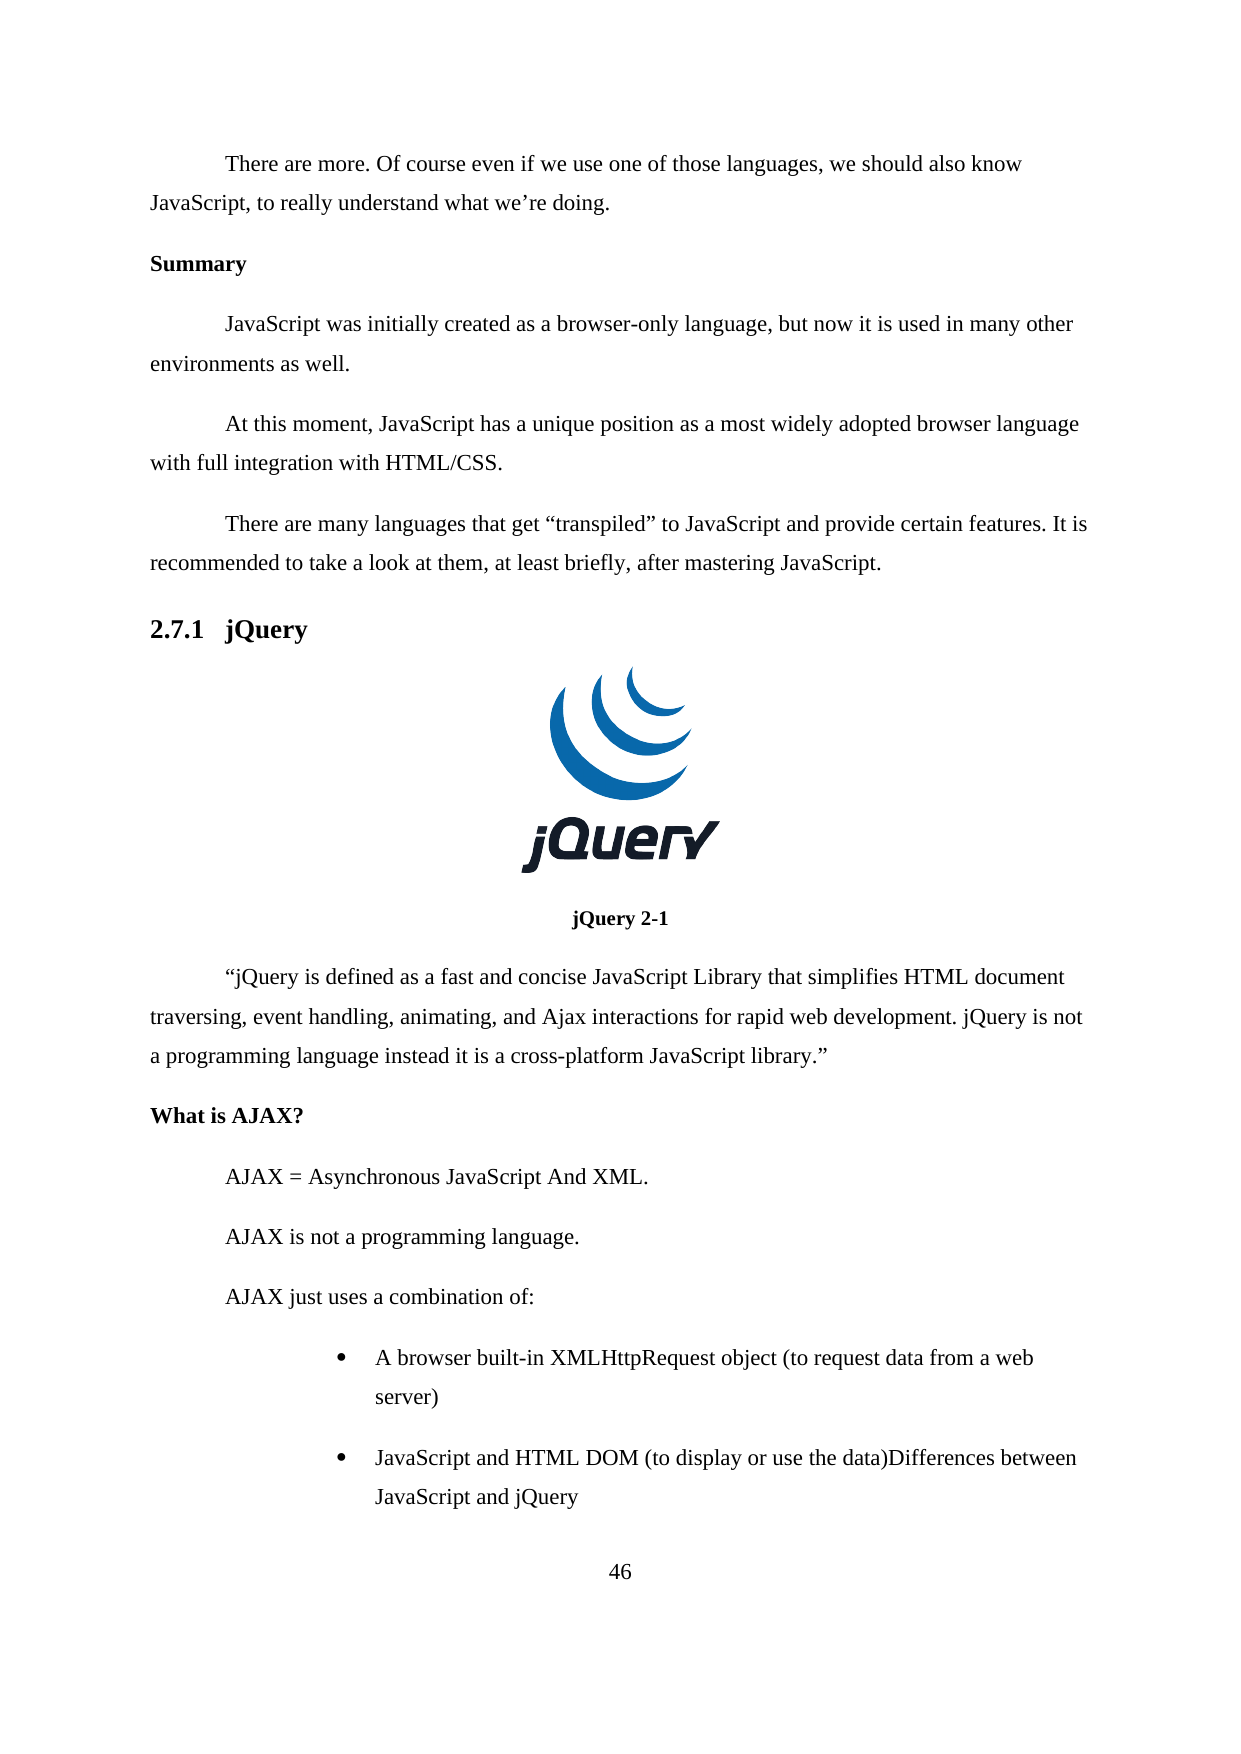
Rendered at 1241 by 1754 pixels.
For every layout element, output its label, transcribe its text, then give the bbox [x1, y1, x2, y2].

list JavaScript and HTML DOM (to display or use the data)Differences between JavaScript and jQuery [337, 1443, 1090, 1509]
text At this moment, JavaScript has a unique position as a most widely adopted browser language with full integration with HTML/CSS. [150, 410, 1090, 476]
text jQuery 2-1 [150, 906, 1090, 930]
picture [517, 666, 723, 873]
text AJAX = Asynchronous JavaScript And XML. [150, 1163, 1090, 1189]
text Summary [150, 250, 1090, 276]
text There are many languages that get “transpiled” to JavaScript and provide certain features. It is recommended to take a look at them, at least briefly, after mastering JavaScript. [150, 510, 1090, 576]
list A browser built-in XMLHttpRequest object (to request data from a web server) [337, 1344, 1090, 1409]
subtitle jQuery [150, 614, 1090, 645]
text There are more. Of course even if we use one of those languages, we should also know JavaScript, to really understand what we’re doing. [150, 150, 1090, 216]
text “jQuery is defined as a fast and concise JavaScript Library that simplifies HTML document traversing, event handling, animating, and Ajax interactions for rapid web development. jQuery is not a programming language instead it is a cross-platform JavaScript library.” [150, 963, 1090, 1068]
text What is AJAX? [150, 1102, 1090, 1129]
text AJAX is not a programming language. [150, 1223, 1090, 1249]
text AJAX just uses a combination of: [150, 1283, 1090, 1310]
text JavaScript was initially created as a browser-only language, but now it is used in many other environments as well. [150, 310, 1090, 376]
